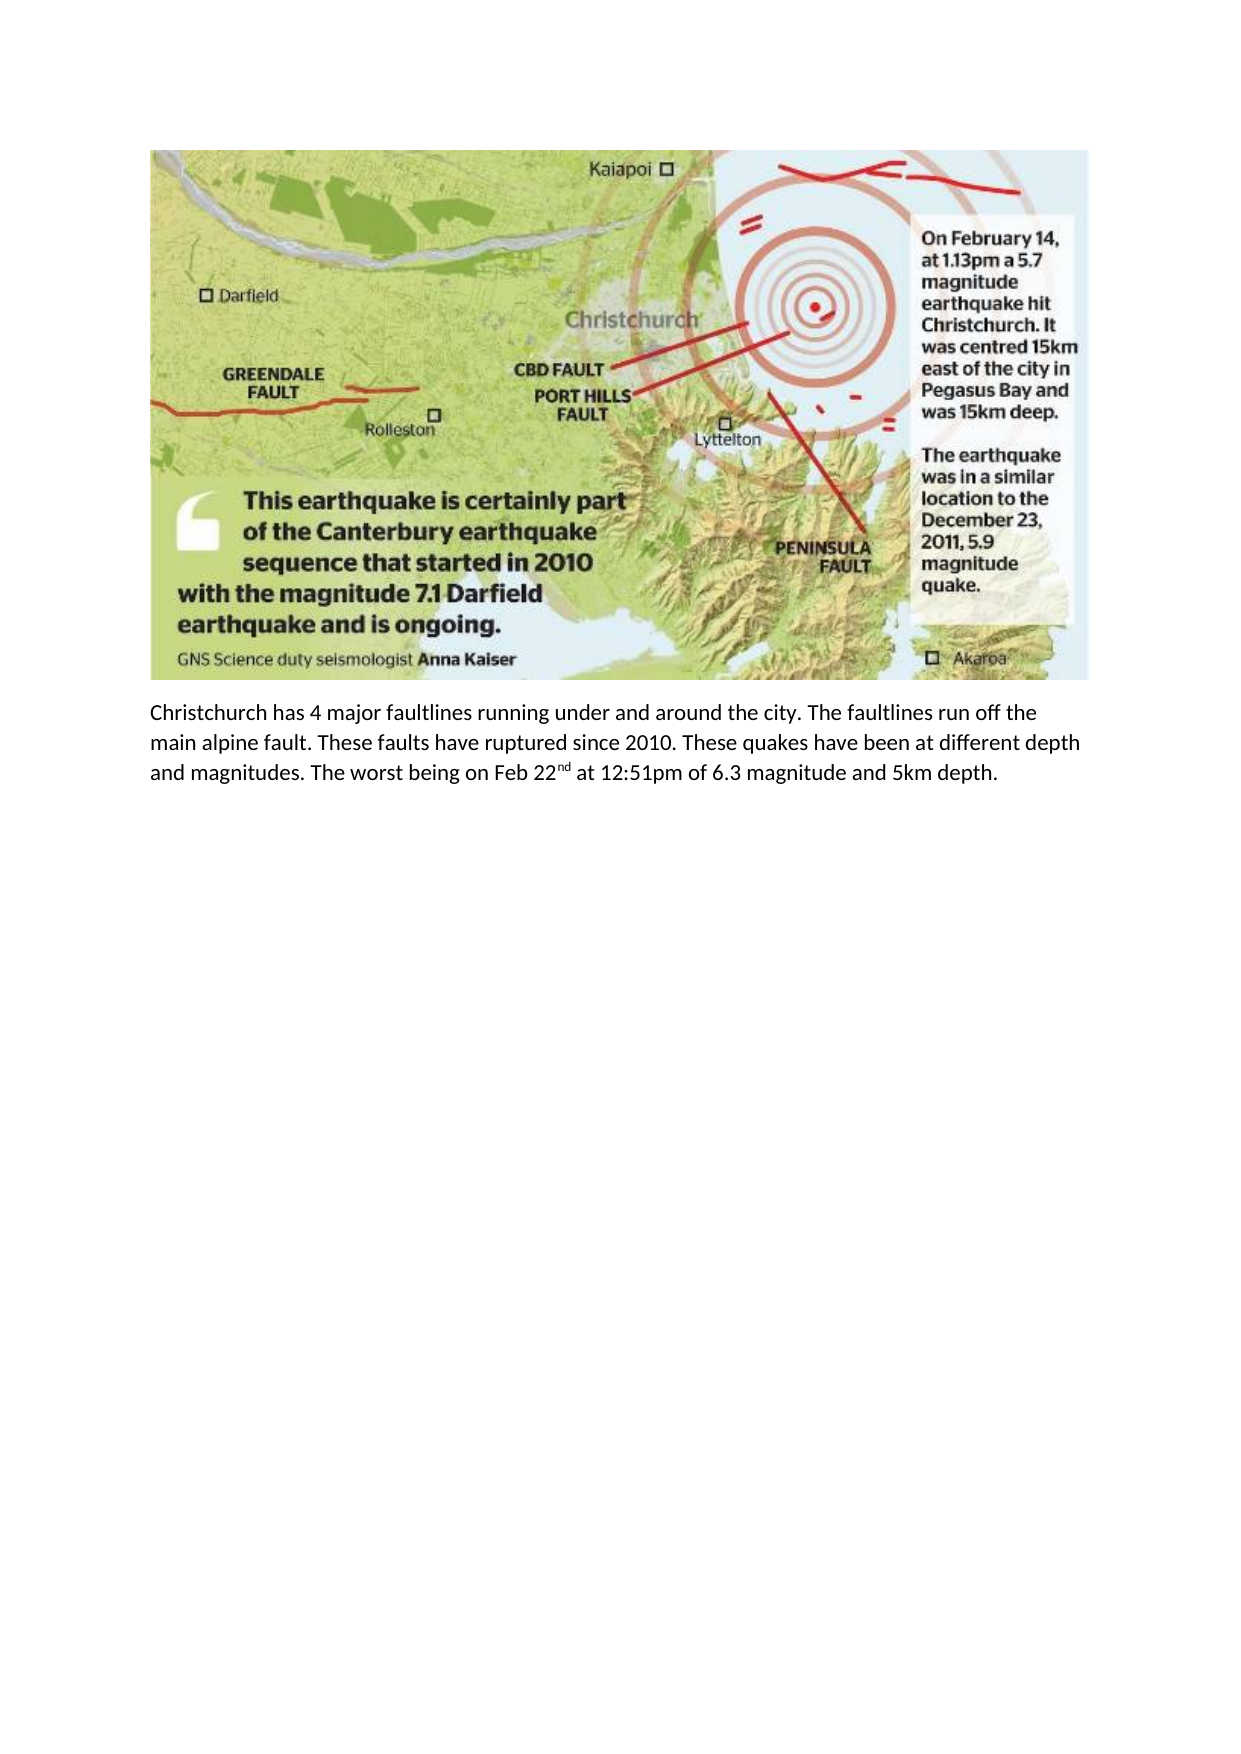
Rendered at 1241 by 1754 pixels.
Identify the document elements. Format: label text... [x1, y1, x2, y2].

text Christchurch has 4 major faultlines running under and around the city. The faultlines run off the main alpine fault. These faults have ruptured since 2010. These quakes have been at different depth and magnitudes. The worst being on Feb 22nd at 12:51pm of 6.3 magnitude and 5km depth. [150, 698, 1090, 787]
picture [150, 150, 1091, 680]
